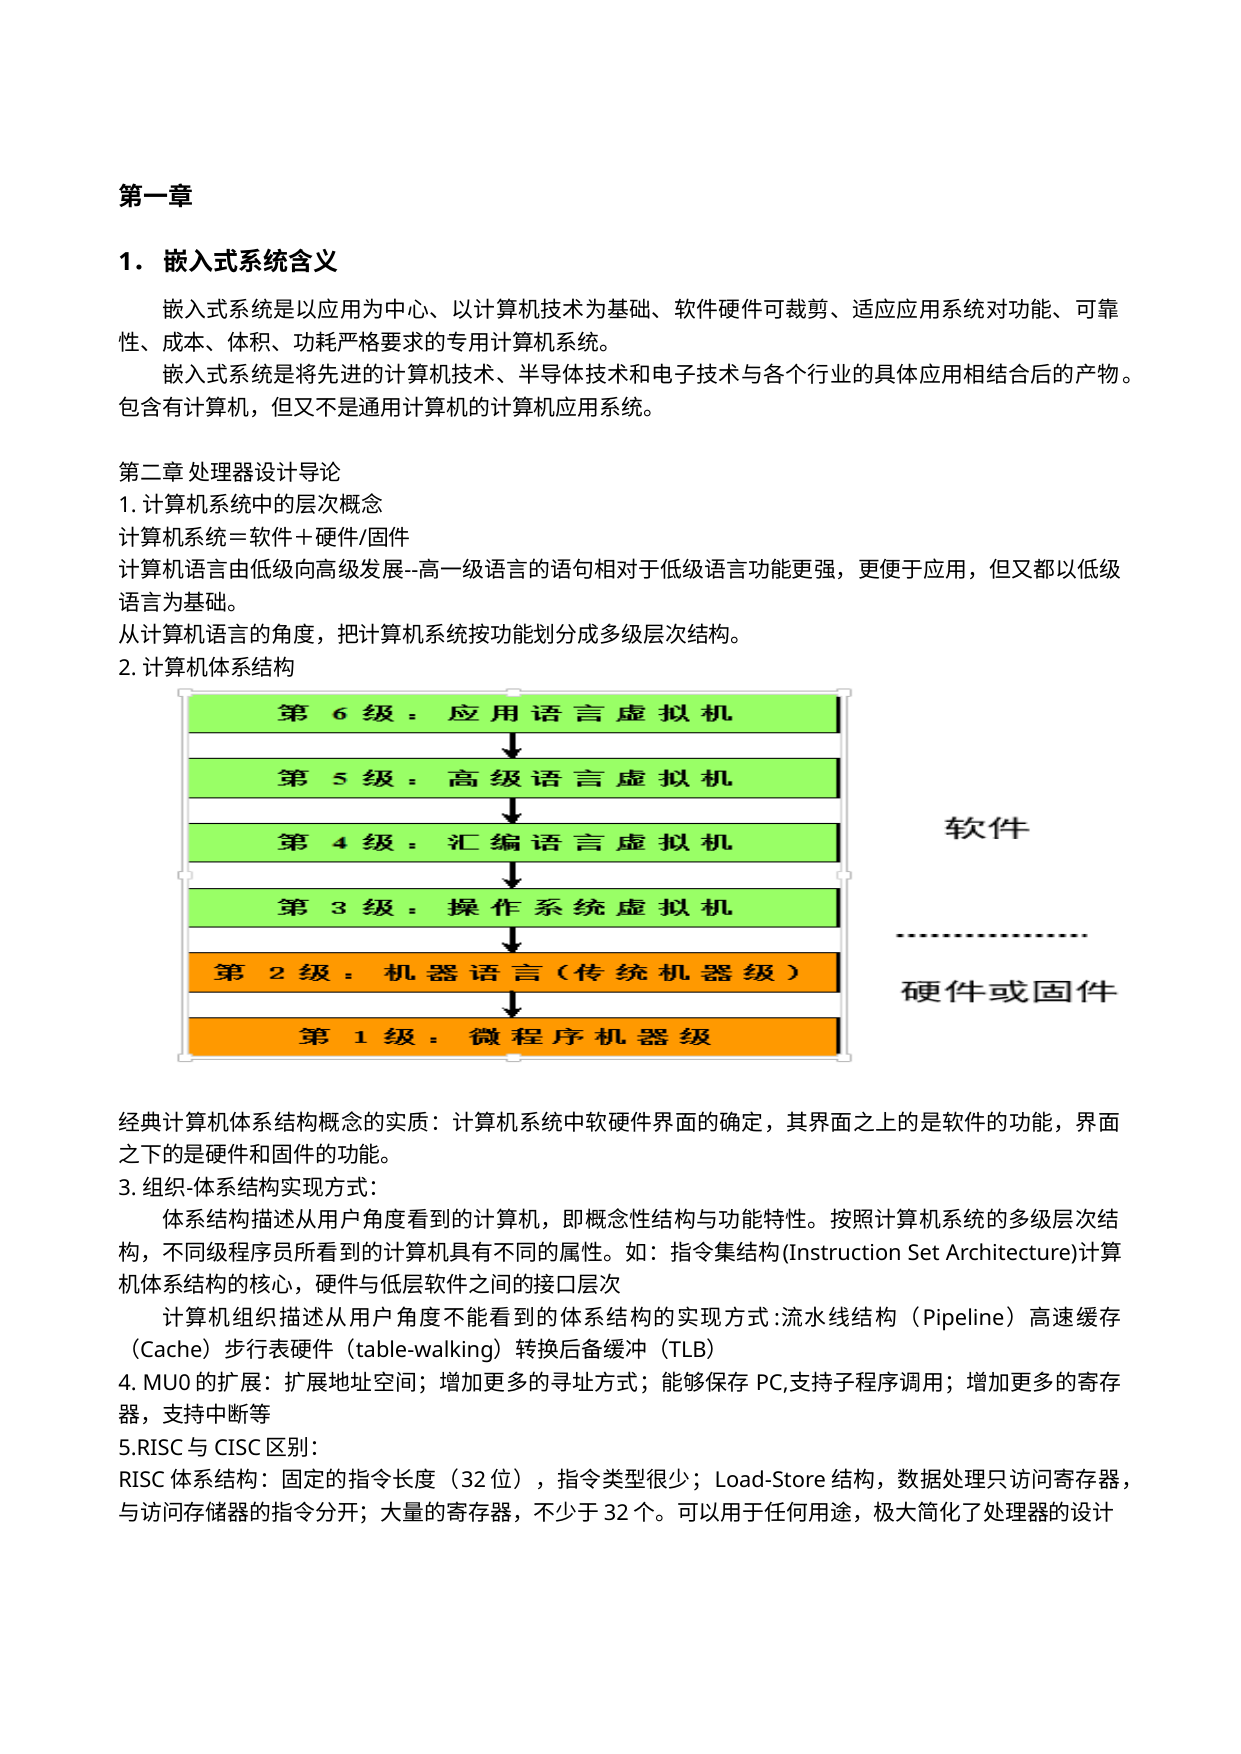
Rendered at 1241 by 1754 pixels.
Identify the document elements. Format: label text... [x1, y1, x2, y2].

text 1． 嵌入式系统含义 [118, 227, 1122, 292]
text 第二章 处理器设计导论 [118, 454, 1122, 487]
text 嵌入式系统是以应用为中心、以计算机技术为基础、软件硬件可裁剪、适应应用系统对功能、可靠性、成本、体积、功耗严格要求的专用计算机系统。 [118, 292, 1122, 357]
text 从计算机语言的角度，把计算机系统按功能划分成多级层次结构。 [118, 617, 1122, 649]
text 5.RISC与CISC区别： [118, 1429, 1122, 1462]
text 第一章 [118, 162, 1122, 227]
picture [118, 682, 1173, 1076]
text 4. MU0的扩展：扩展地址空间；增加更多的寻址方式；能够保存PC,支持子程序调用；增加更多的寄存器，支持中断等 [118, 1364, 1122, 1429]
text 计算机系统＝软件＋硬件/固件 [118, 519, 1122, 552]
text RISC体系结构：固定的指令长度（32位），指令类型很少；Load-Store结构，数据处理只访问寄存器，与访问存储器的指令分开；大量的寄存器，不少于32个。可以用于任何用途，极大简化了处理器的设计 [118, 1462, 1122, 1527]
text 体系结构描述从用户角度看到的计算机，即概念性结构与功能特性。按照计算机系统的多级层次结构，不同级程序员所看到的计算机具有不同的属性。如：指令集结构(Instruction Set Architecture)计算机体系结构的核心，硬件与低层软件之间的接口层次 [118, 1202, 1122, 1299]
text 2. 计算机体系结构 [118, 649, 1122, 682]
text 3. 组织-体系结构实现方式： [118, 1169, 1122, 1202]
text 嵌入式系统是将先进的计算机技术、半导体技术和电子技术与各个行业的具体应用相结合后的产物。包含有计算机，但又不是通用计算机的计算机应用系统。 [118, 357, 1122, 422]
text 计算机语言由低级向高级发展--高一级语言的语句相对于低级语言功能更强，更便于应用，但又都以低级语言为基础。 [118, 552, 1122, 617]
text 经典计算机体系结构概念的实质：计算机系统中软硬件界面的确定，其界面之上的是软件的功能，界面之下的是硬件和固件的功能。 [118, 1104, 1122, 1169]
text 1. 计算机系统中的层次概念 [118, 487, 1122, 519]
text 计算机组织描述从用户角度不能看到的体系结构的实现方式:流水线结构（Pipeline）高速缓存（Cache）步行表硬件（table-walking）转换后备缓冲（TLB） [118, 1299, 1122, 1364]
